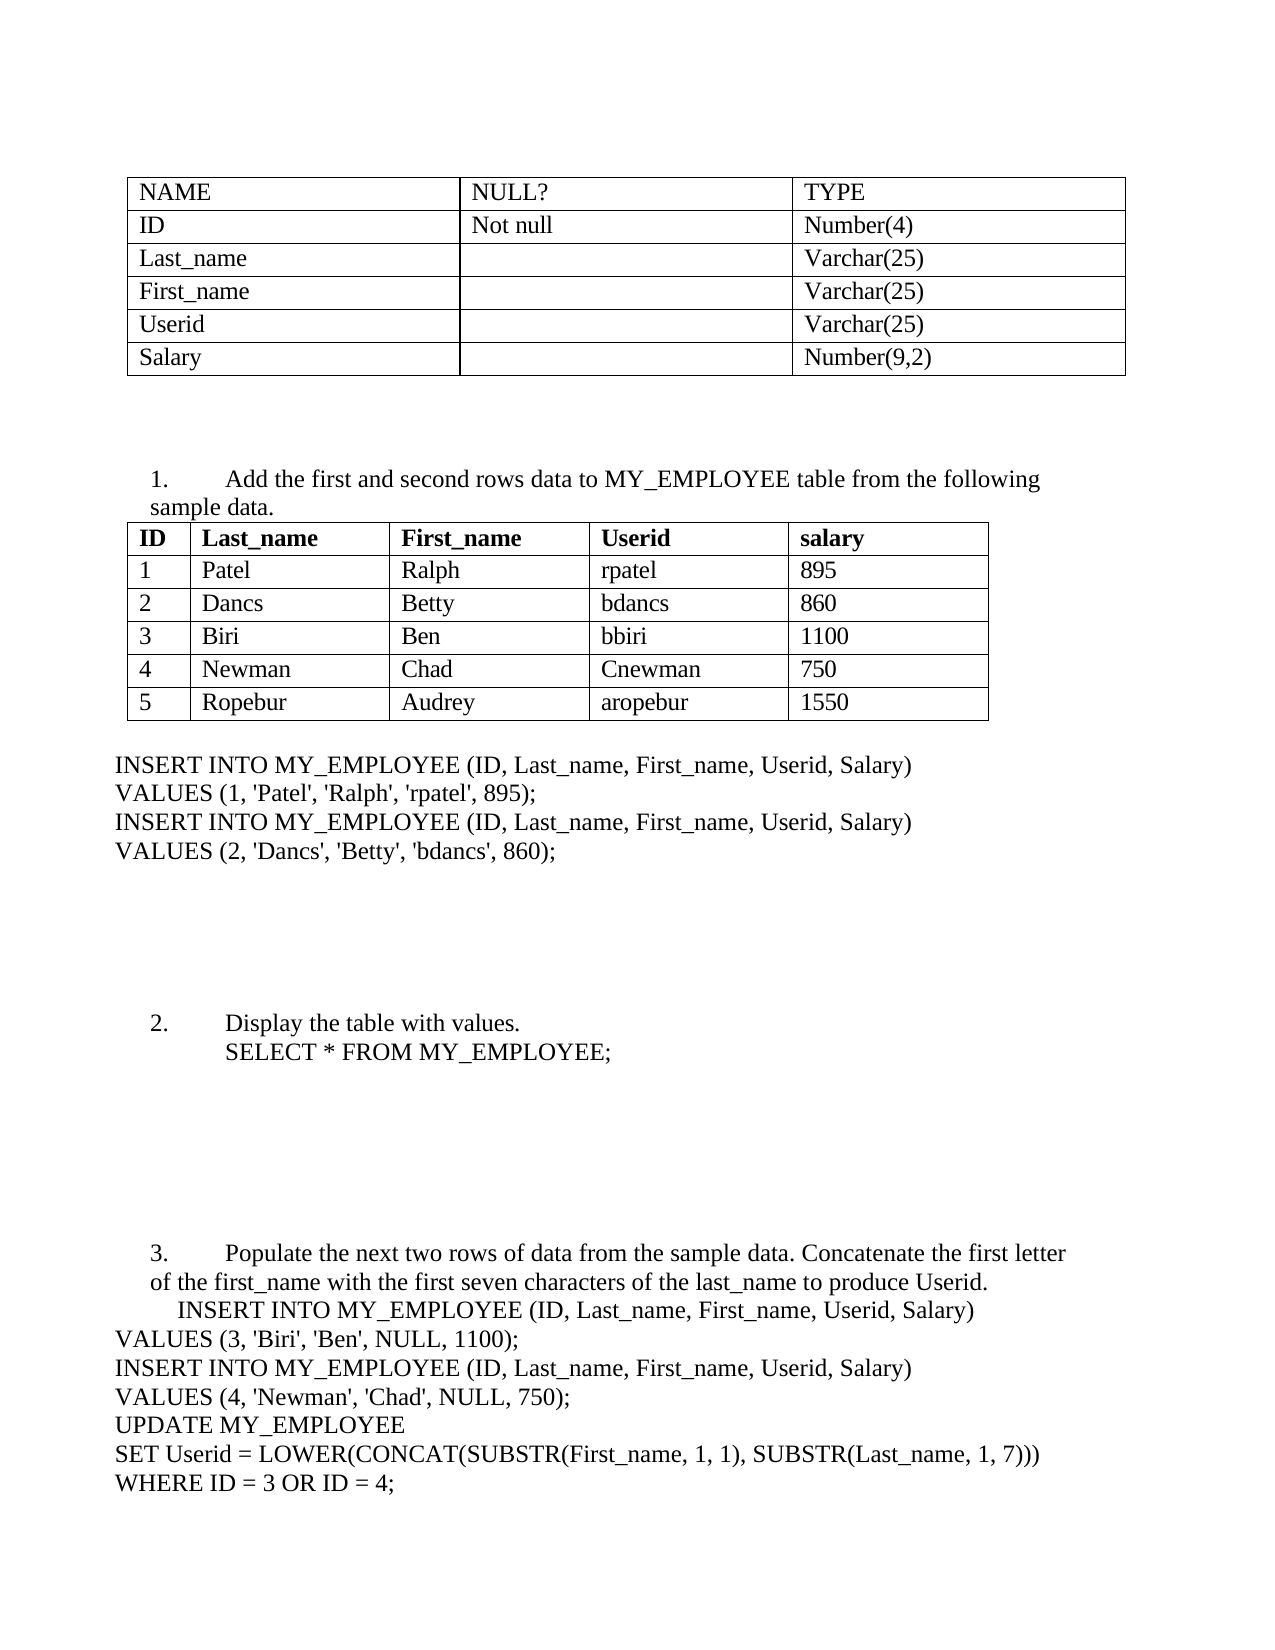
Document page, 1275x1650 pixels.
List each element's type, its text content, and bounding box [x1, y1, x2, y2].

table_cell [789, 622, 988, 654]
text VALUES (3, 'Biri', 'Ben', NULL, 1100); [114, 1324, 1142, 1353]
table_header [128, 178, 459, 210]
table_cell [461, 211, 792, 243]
text UPDATE MY_EMPLOYEE [114, 1411, 1142, 1439]
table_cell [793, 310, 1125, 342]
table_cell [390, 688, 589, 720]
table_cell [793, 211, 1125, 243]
text VALUES (4, 'Newman', 'Chad', NULL, 750); [114, 1382, 1142, 1411]
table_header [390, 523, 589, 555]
text WHERE ID = 3 OR ID = 4; [114, 1468, 1142, 1497]
text INSERT INTO MY_EMPLOYEE (ID, Last_name, First_name, Userid, Salary) [114, 750, 1142, 778]
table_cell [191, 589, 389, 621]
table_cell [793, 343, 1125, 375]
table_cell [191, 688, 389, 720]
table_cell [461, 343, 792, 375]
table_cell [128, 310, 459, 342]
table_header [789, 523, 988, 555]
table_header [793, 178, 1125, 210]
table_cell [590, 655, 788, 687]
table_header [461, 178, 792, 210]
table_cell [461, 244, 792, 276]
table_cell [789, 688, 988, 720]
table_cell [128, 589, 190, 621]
text INSERT INTO MY_EMPLOYEE (ID, Last_name, First_name, Userid, Salary) [114, 1296, 1142, 1324]
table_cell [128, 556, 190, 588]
text SET Userid = LOWER(CONCAT(SUBSTR(First_name, 1, 1), SUBSTR(Last_name, 1, 7))) [114, 1439, 1142, 1468]
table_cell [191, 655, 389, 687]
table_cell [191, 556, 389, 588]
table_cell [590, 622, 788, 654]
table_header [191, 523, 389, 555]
text INSERT INTO MY_EMPLOYEE (ID, Last_name, First_name, Userid, Salary) [114, 807, 1142, 836]
text INSERT INTO MY_EMPLOYEE (ID, Last_name, First_name, Userid, Salary) [114, 1353, 1142, 1382]
text VALUES (2, 'Dancs', 'Betty', 'bdancs', 860); [114, 836, 1142, 865]
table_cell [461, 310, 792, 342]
list SELECT * FROM MY_EMPLOYEE; [225, 1037, 1142, 1066]
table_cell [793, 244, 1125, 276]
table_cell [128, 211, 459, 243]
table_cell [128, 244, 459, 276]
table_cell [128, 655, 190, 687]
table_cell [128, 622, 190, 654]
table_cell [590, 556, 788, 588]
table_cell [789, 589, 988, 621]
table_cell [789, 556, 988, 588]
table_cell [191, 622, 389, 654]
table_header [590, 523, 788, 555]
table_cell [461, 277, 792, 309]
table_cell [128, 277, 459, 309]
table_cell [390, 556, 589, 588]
text VALUES (1, 'Patel', 'Ralph', 'rpatel', 895); [114, 778, 1142, 807]
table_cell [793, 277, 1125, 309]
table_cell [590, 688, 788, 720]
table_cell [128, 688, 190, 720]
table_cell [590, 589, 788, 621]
list Display the table with values. [150, 1008, 1142, 1037]
list Add the first and second rows data to MY_EMPLOYEE table from the following sample data. [150, 464, 1117, 521]
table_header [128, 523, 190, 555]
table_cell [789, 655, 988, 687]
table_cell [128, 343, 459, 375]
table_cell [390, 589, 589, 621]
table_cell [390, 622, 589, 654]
list Populate the next two rows of data from the sample data. Concatenate the first letter of the first_name with the first seven characters of the last_name to produce Userid. [150, 1238, 1093, 1296]
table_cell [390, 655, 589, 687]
